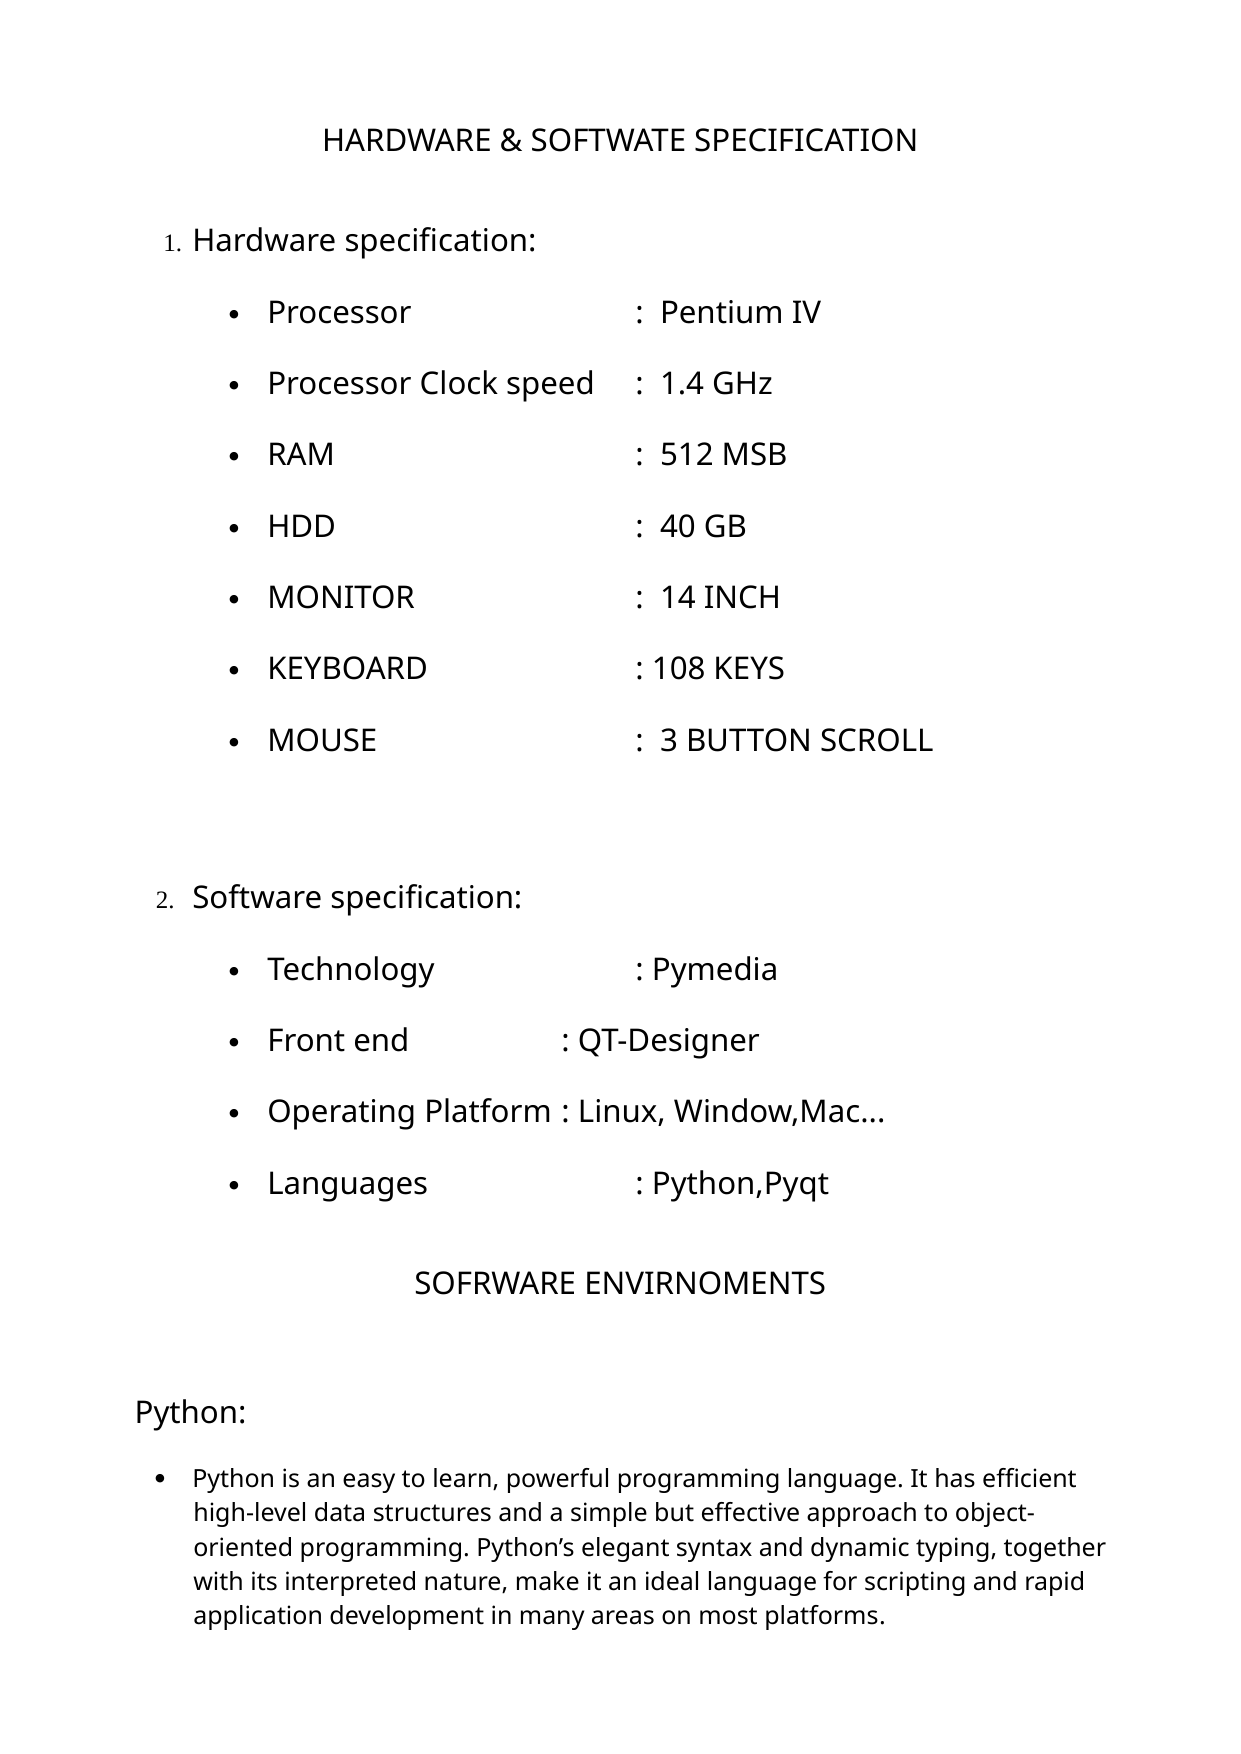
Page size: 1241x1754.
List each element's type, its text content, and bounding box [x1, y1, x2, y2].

text Python: [118, 1390, 1122, 1432]
list Operating Platform : Linux, Window,Mac... [229, 1089, 1122, 1132]
list MONITOR : 14 INCH [229, 575, 1122, 618]
list RAM : 512 MSB [229, 432, 1122, 475]
list KEYBOARD : 108 KEYS [229, 646, 1122, 689]
list HDD : 40 GB [229, 504, 1122, 546]
list Languages : Python,Pyqt [229, 1161, 1122, 1203]
text HARDWARE & SOFTWATE SPECIFICATION [118, 118, 1122, 161]
list Front end : QT-Designer [229, 1018, 1122, 1061]
list Technology : Pymedia [229, 947, 1122, 989]
list Processor : Pentium IV [229, 289, 1122, 332]
list Hardware specification: [163, 218, 1122, 261]
list Software specification: [156, 875, 1122, 918]
text SOFRWARE ENVIRNOMENTS [118, 1261, 1122, 1303]
list Processor Clock speed : 1.4 GHz [229, 361, 1122, 403]
list Python is an easy to learn, powerful programming language. It has efficient high-level data structures and a simple but effective approach to object-oriented programming. Python’s elegant syntax and dynamic typing, together with its interpreted nature, make it an ideal language for scripting and rapid application development in many areas on most platforms. [156, 1461, 1122, 1631]
list MOUSE : 3 BUTTON SCROLL [229, 718, 1122, 760]
